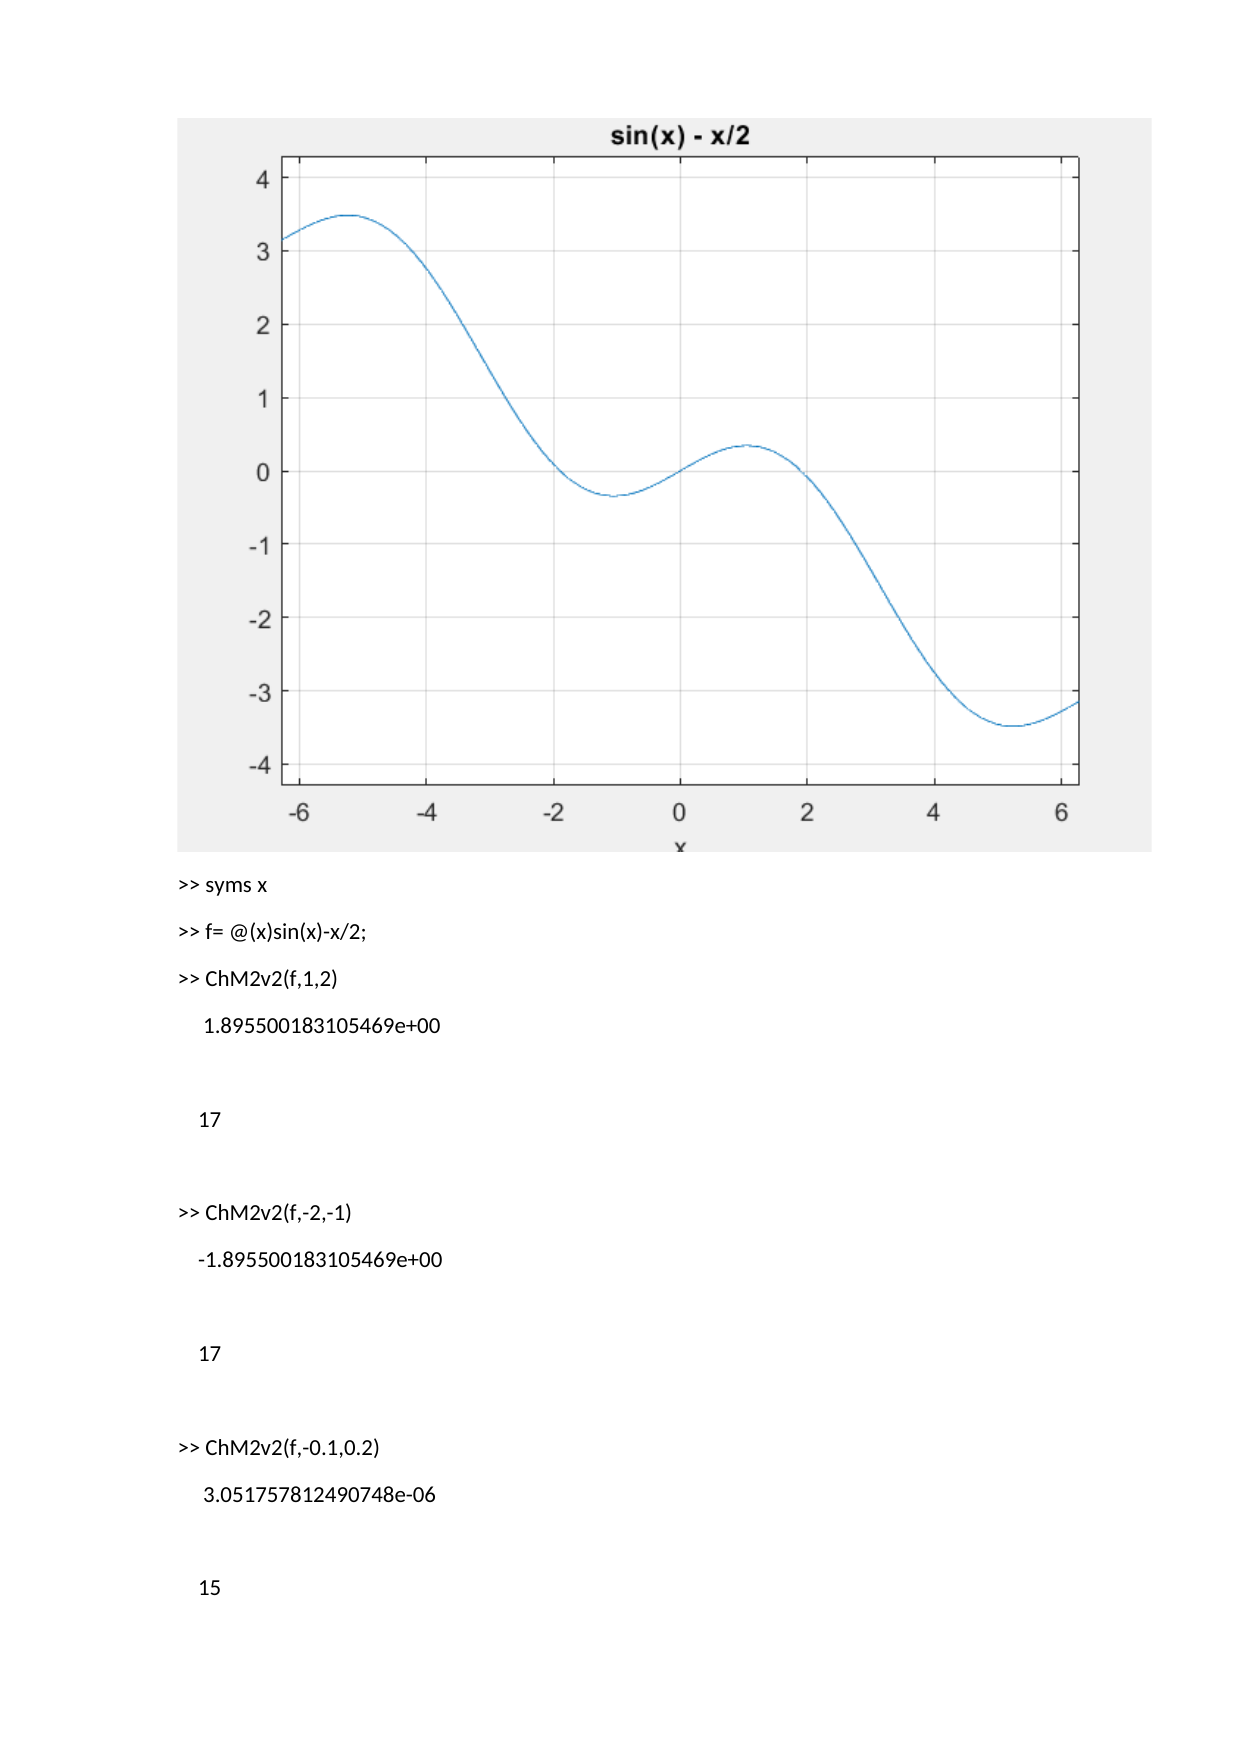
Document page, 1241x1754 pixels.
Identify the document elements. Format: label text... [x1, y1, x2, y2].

picture [177, 118, 1152, 852]
text >> syms x [177, 870, 1152, 898]
text 1.895500183105469e+00 [177, 1011, 1152, 1039]
text 17 [177, 1339, 1152, 1367]
text 3.051757812490748e-06 [177, 1480, 1152, 1508]
text -1.895500183105469e+00 [177, 1245, 1152, 1273]
text 15 [177, 1573, 1152, 1602]
text >> f= @(x)sin(x)-x/2; [177, 917, 1152, 945]
text 17 [177, 1105, 1152, 1133]
text >> ChM2v2(f,1,2) [177, 964, 1152, 992]
text >> ChM2v2(f,-2,-1) [177, 1198, 1152, 1227]
text >> ChM2v2(f,-0.1,0.2) [177, 1433, 1152, 1461]
